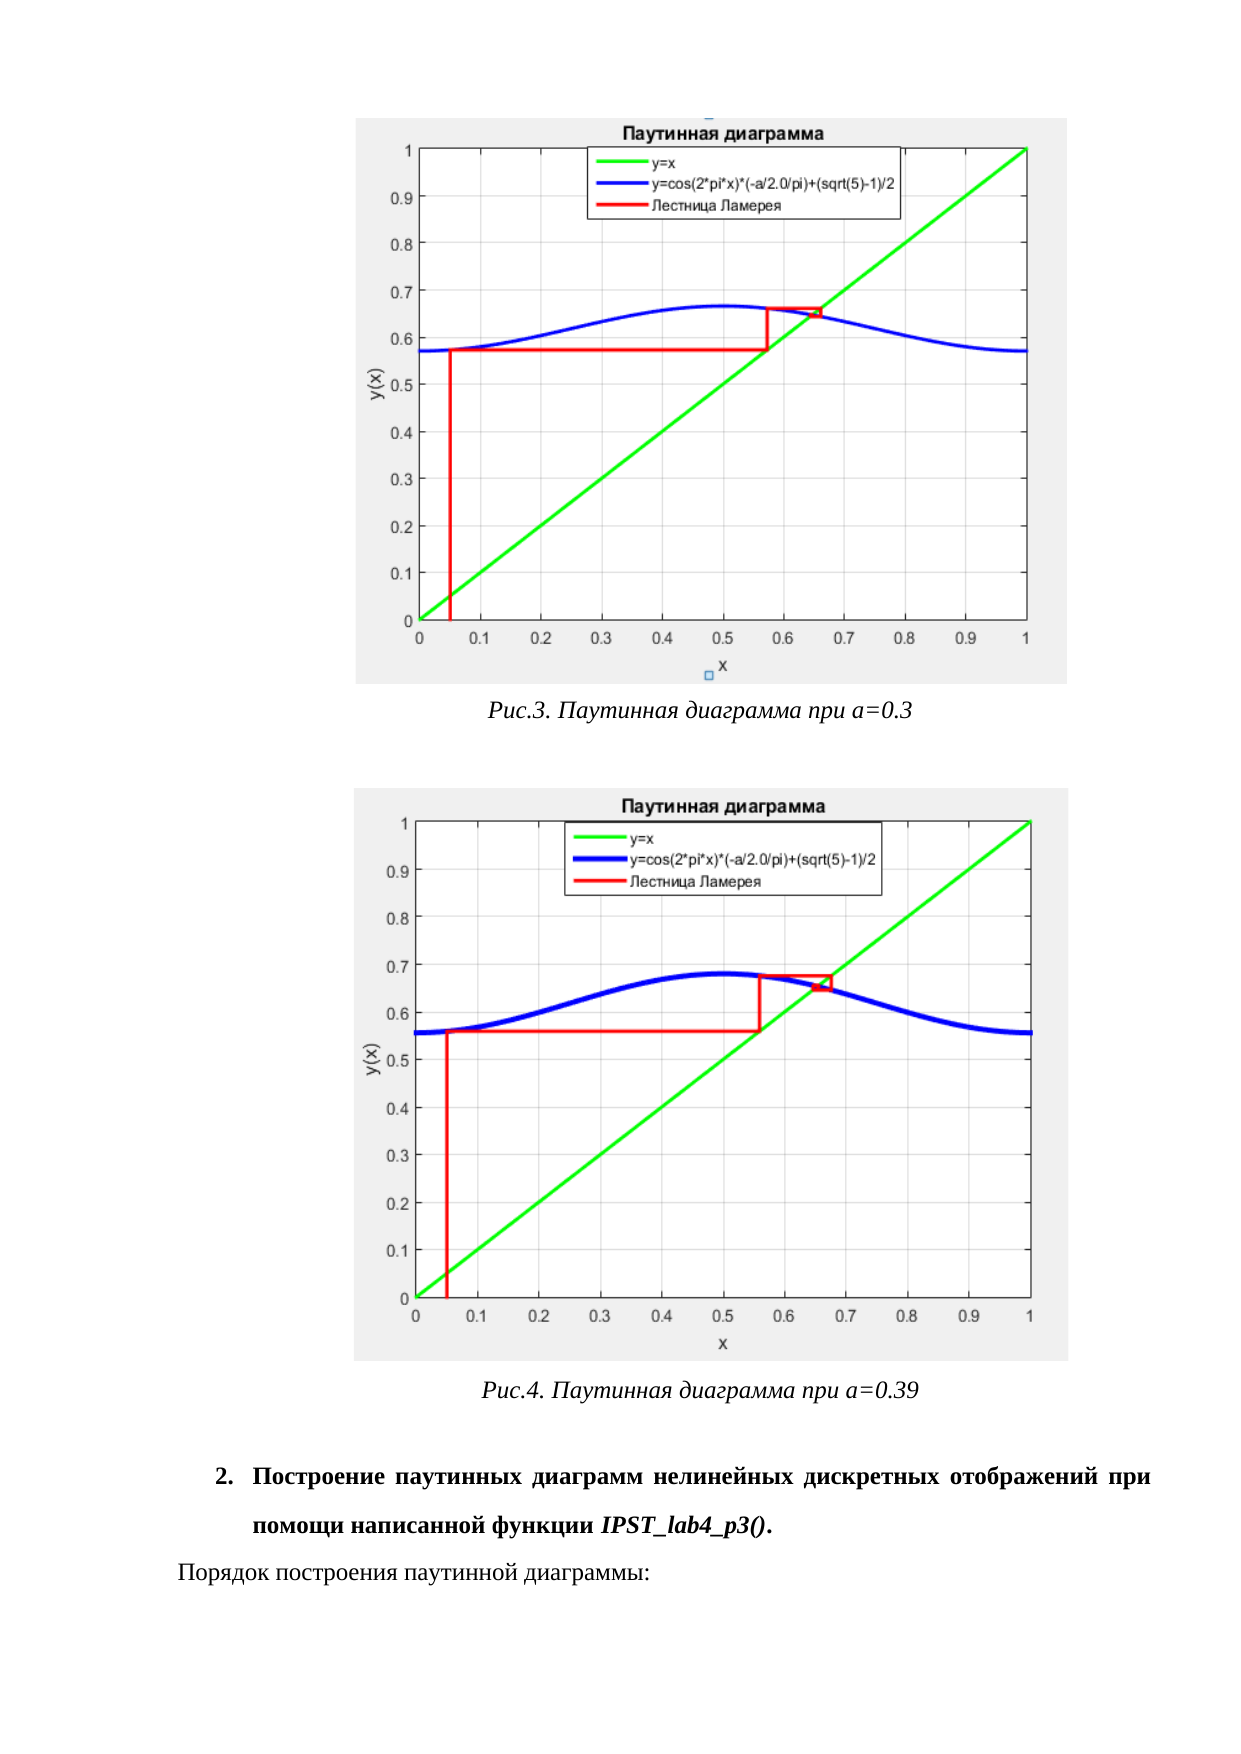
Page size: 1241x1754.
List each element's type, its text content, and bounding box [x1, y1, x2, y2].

text Рис.3. Паутинная диаграмма при а=0.3 [177, 695, 1152, 724]
subtitle Построение паутинных диаграмм нелинейных дискретных отображений при помощи написанной функции IPST_lab4_p3(). [215, 1461, 1152, 1540]
text Рис.4. Паутинная диаграмма при а=0.39 [177, 1375, 1152, 1403]
picture [355, 118, 1067, 684]
text Порядок построения паутинной диаграммы: [177, 1557, 1152, 1586]
picture [353, 788, 1069, 1361]
